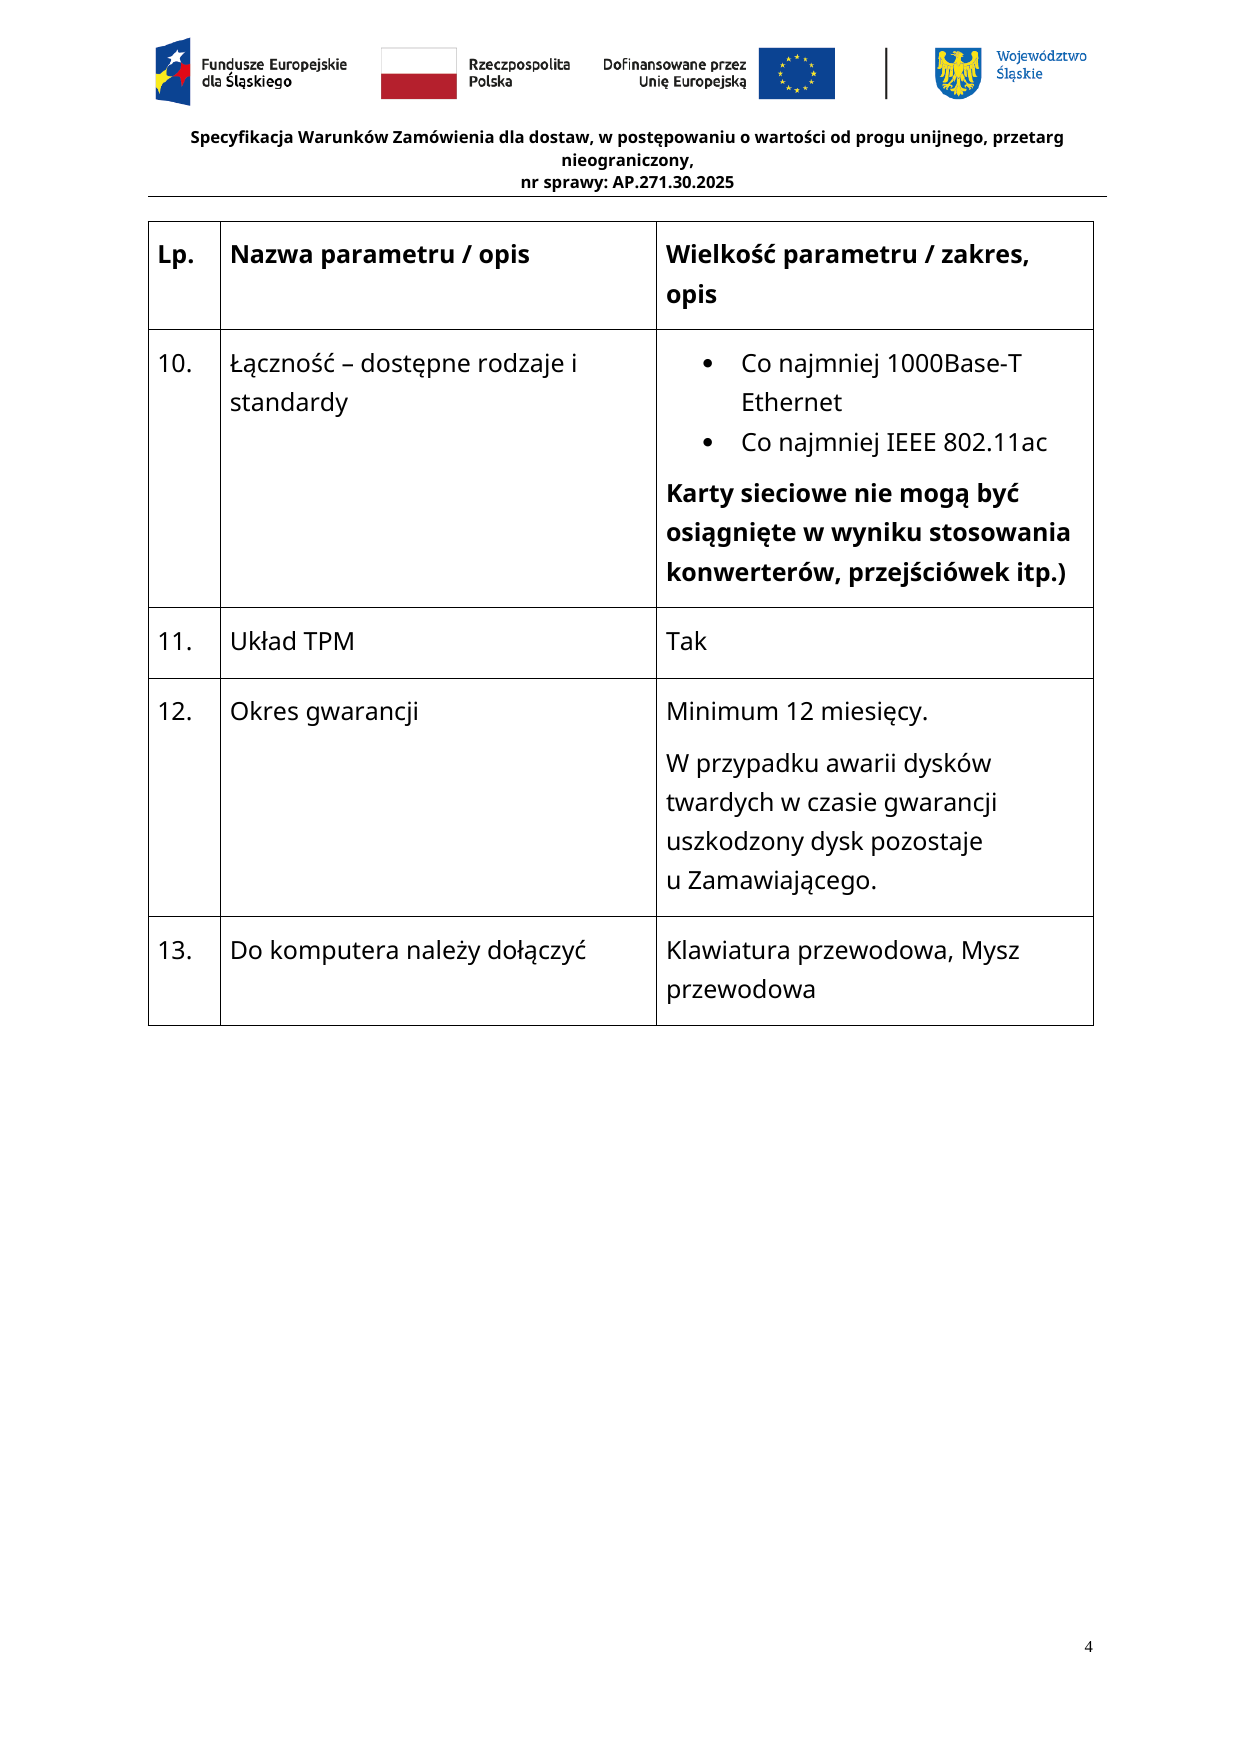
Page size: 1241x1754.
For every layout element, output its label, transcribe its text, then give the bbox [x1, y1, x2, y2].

table_cell [149, 679, 220, 916]
table_cell Do komputera należy dołączyć [221, 917, 656, 1025]
table_header Wielkość parametru / zakres, opis [657, 222, 1093, 329]
table_cell Okres gwarancji [221, 679, 656, 916]
table_cell Tak [657, 608, 1093, 677]
table_header Nazwa parametru / opis [221, 222, 656, 329]
table_cell [149, 917, 220, 1025]
table_cell Łączność – dostępne rodzaje i standardy [221, 330, 656, 607]
table_cell Klawiatura przewodowa, Mysz przewodowa [657, 917, 1093, 1025]
table_cell Układ TPM [221, 608, 656, 677]
table_cell [149, 608, 220, 677]
table_cell Minimum 12 miesięcy. W przypadku awarii dysków twardych w czasie gwarancji uszkodzony dysk pozostaje u Zamawiającego. [657, 679, 1093, 916]
picture [148, 29, 1093, 113]
table_cell Co najmniej 1000Base-T Ethernet Co najmniej IEEE 802.11ac Karty sieciowe nie mogą być osiągnięte w wyniku stosowania konwerterów, przejściówek itp.) [657, 330, 1093, 607]
table_header Lp. [149, 222, 220, 329]
table_cell [149, 330, 220, 607]
